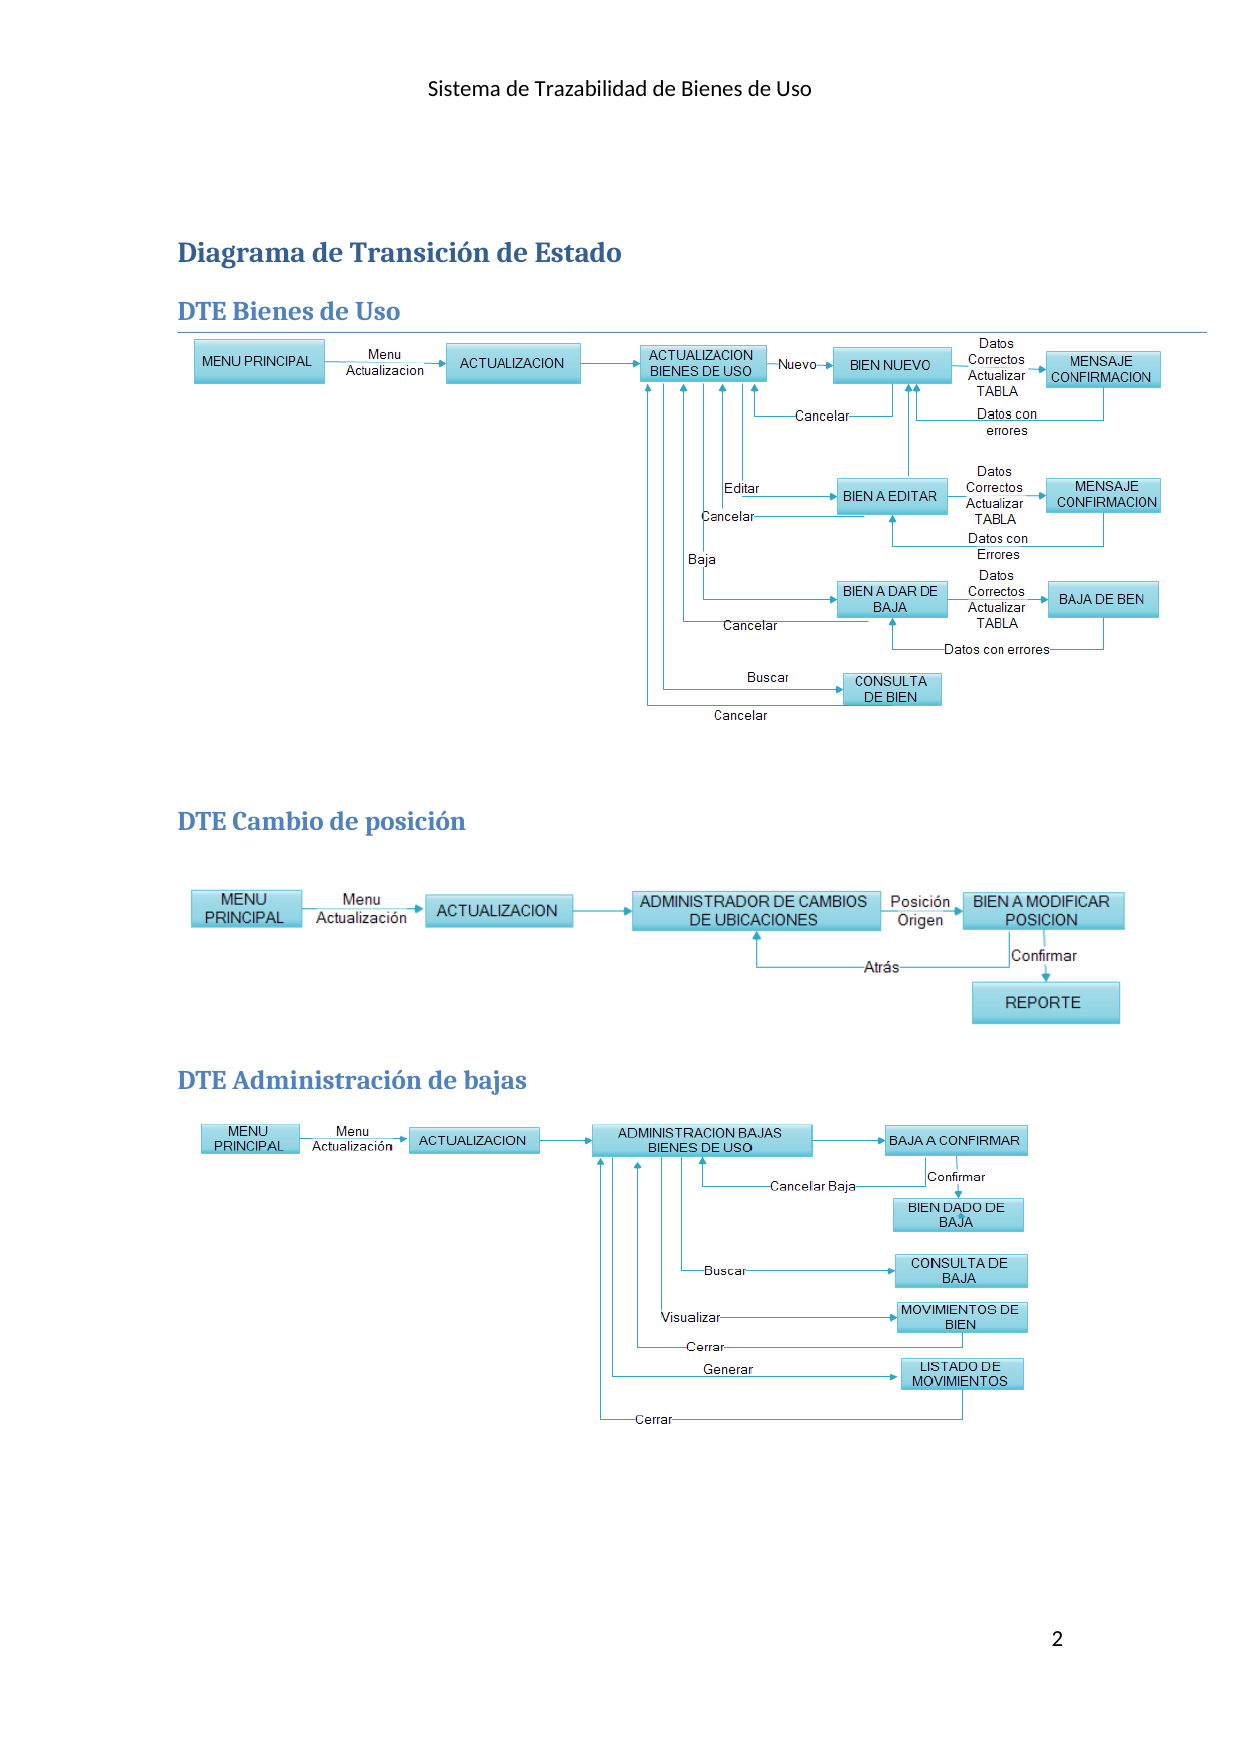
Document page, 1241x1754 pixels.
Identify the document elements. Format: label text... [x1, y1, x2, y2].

subtitle DTE Cambio de posición [177, 806, 1063, 837]
picture [177, 842, 1142, 1041]
picture [177, 331, 1208, 741]
subtitle DTE Administración de bajas [177, 1065, 1063, 1097]
subtitle Diagrama de Transición de Estado [177, 236, 1063, 270]
subtitle DTE Bienes de Uso [177, 296, 1063, 327]
picture [177, 1101, 1065, 1436]
